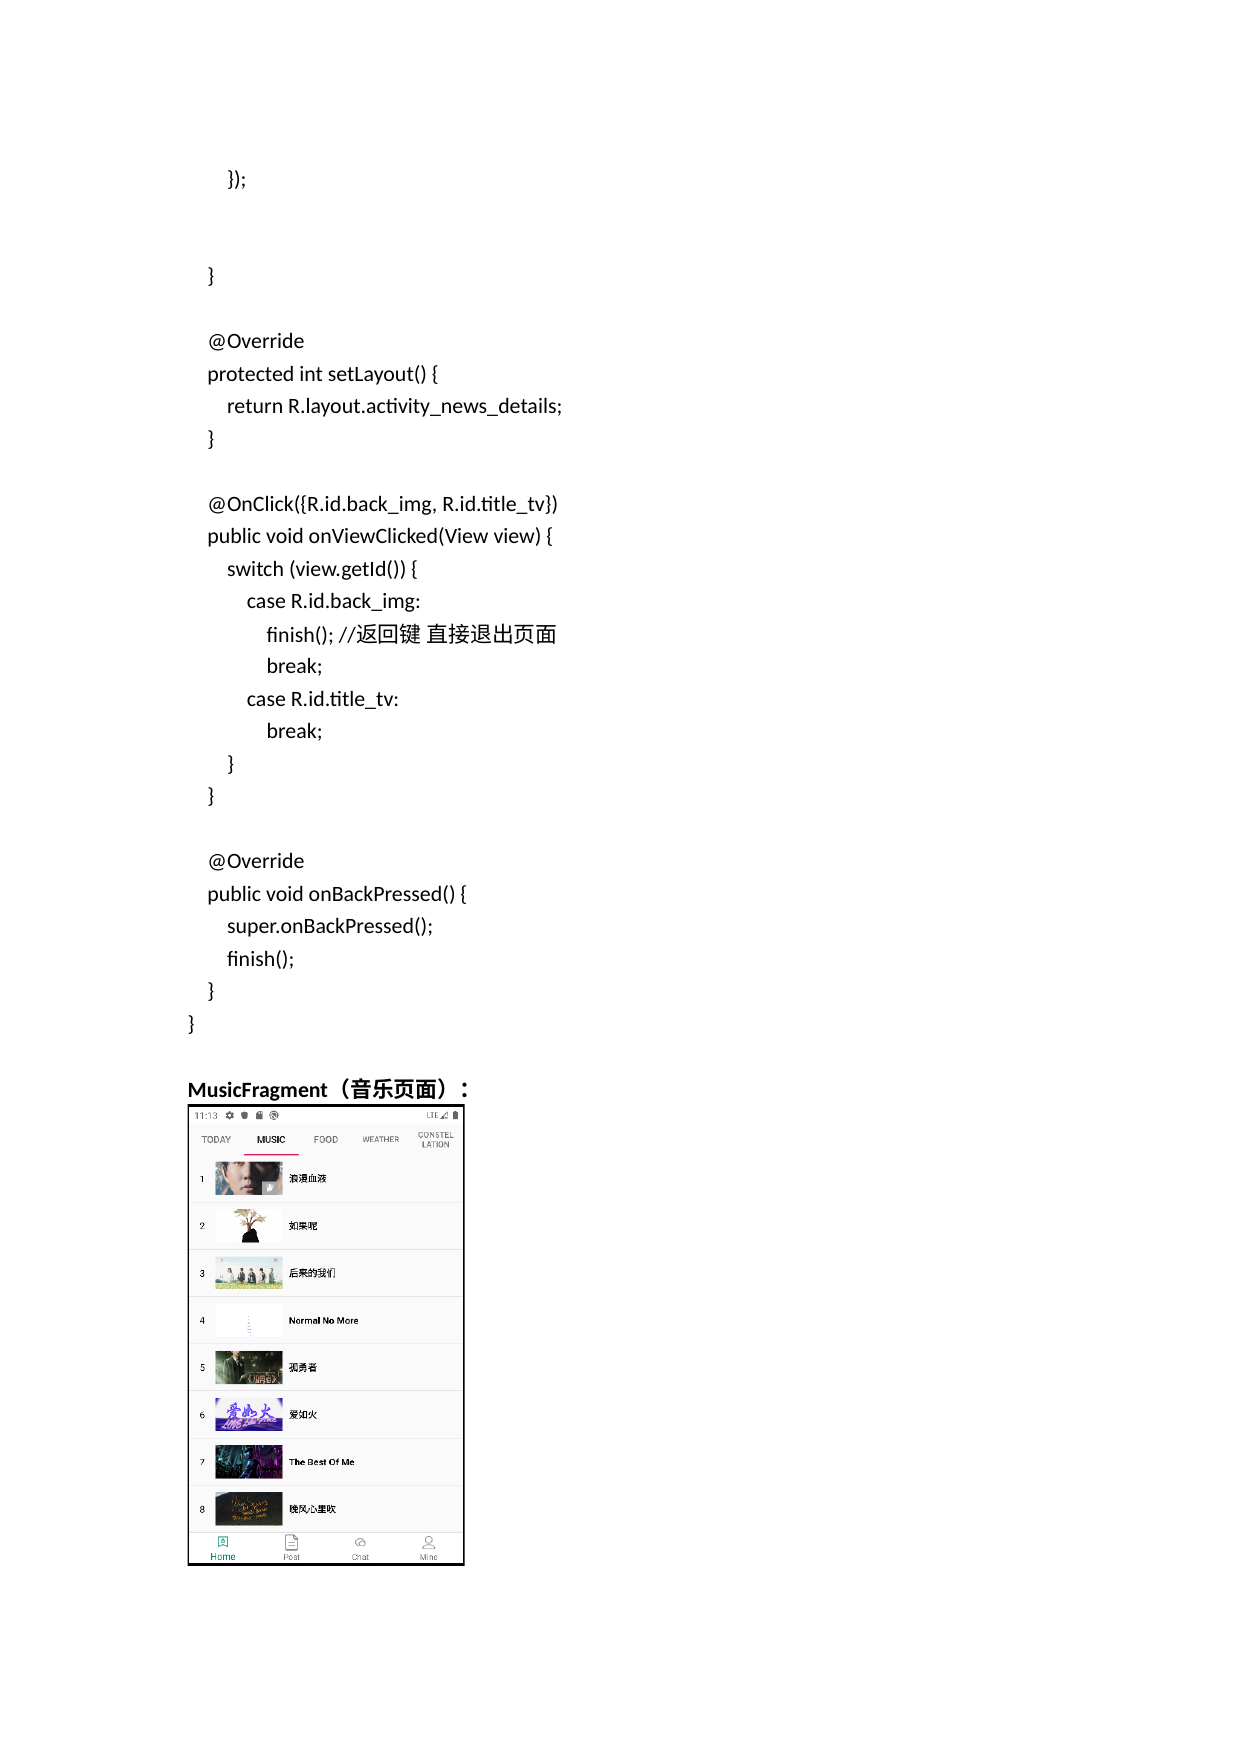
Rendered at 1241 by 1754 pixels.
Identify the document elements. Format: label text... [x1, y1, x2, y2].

picture [187, 1104, 465, 1566]
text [187, 162, 1053, 1039]
text MusicFragment（音乐页面）： [187, 1072, 1053, 1104]
